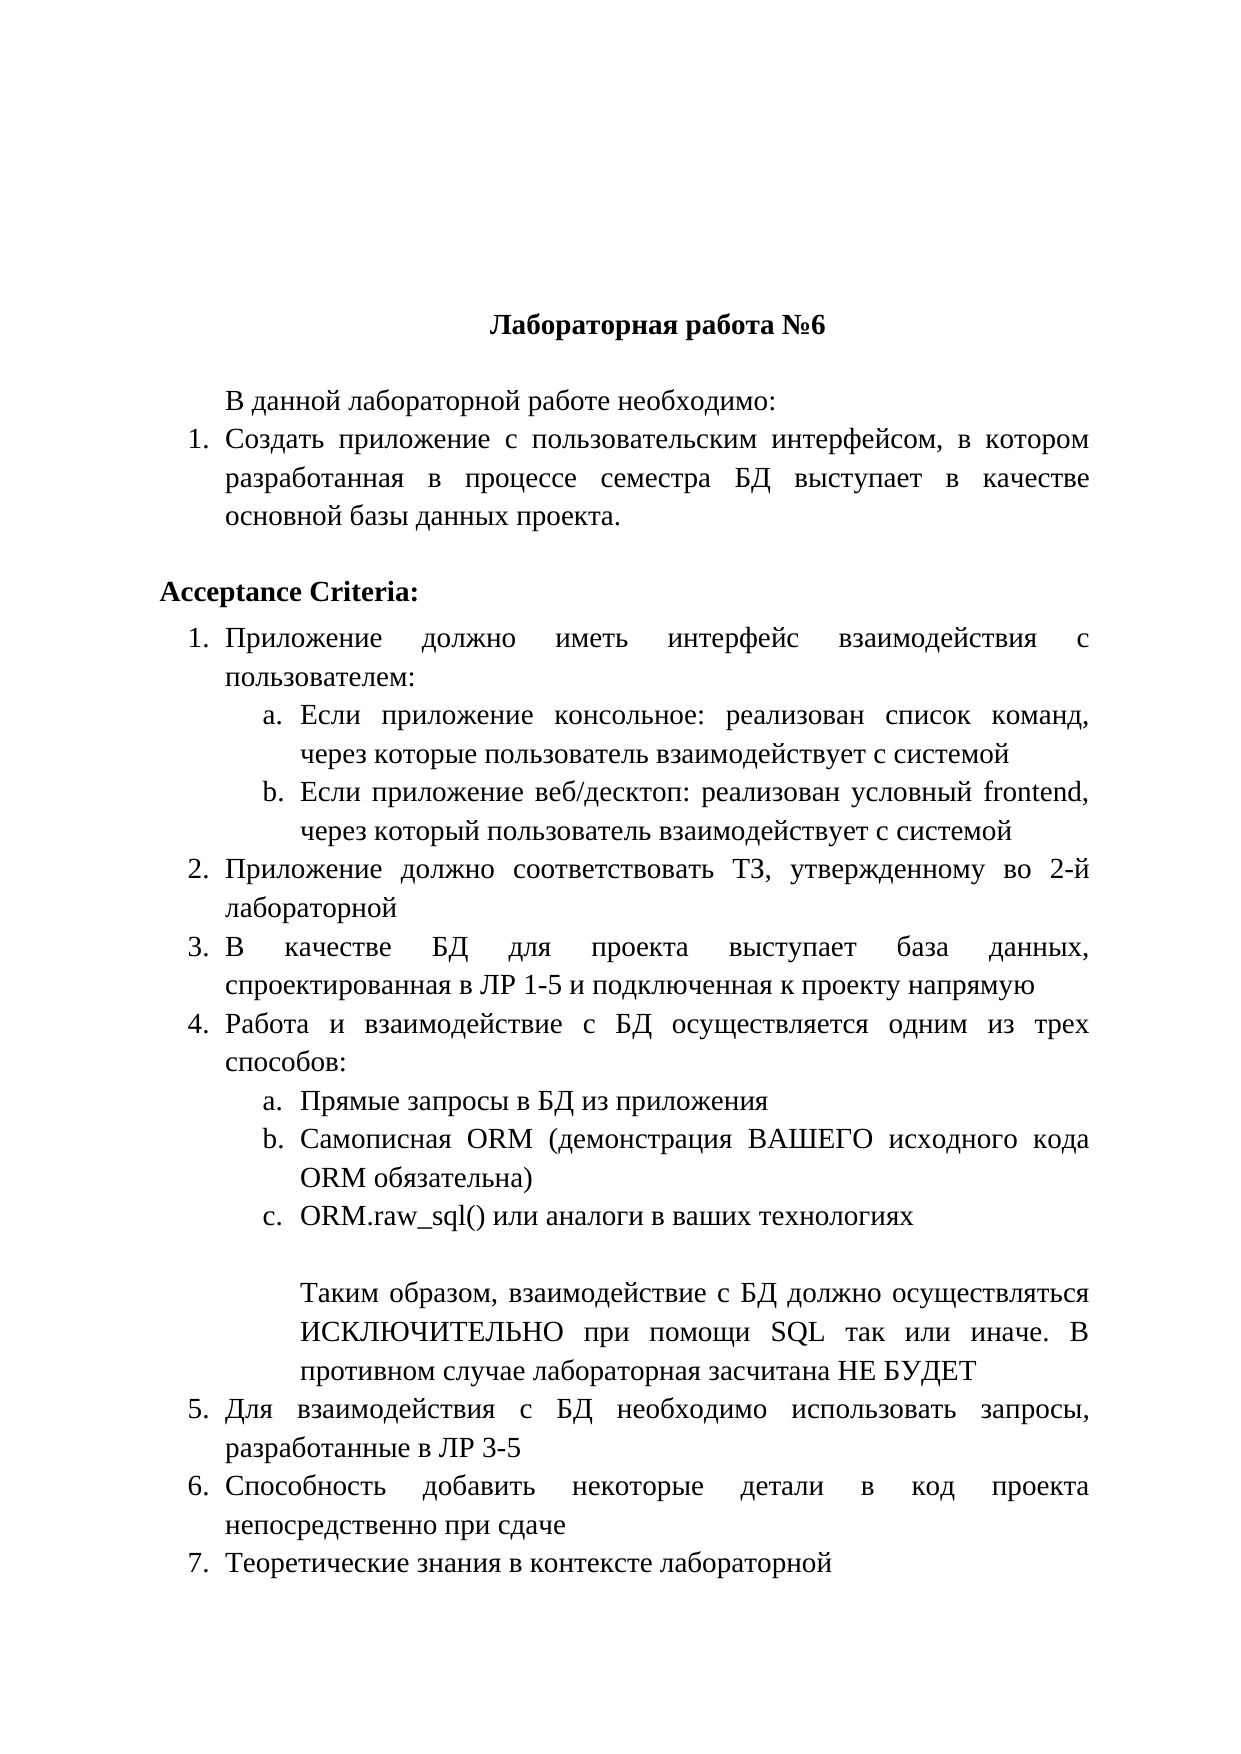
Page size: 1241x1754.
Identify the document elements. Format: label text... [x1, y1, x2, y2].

list Работа и взаимодействие с БД осуществляется одним из трех способов: [187, 1006, 1090, 1078]
list В качестве БД для проекта выступает база данных, спроектированная в ЛР 1-5 и подключенная к проекту напрямую [187, 929, 1090, 1001]
list Для взаимодействия с БД необходимо использовать запросы, разработанные в ЛР 3-5 [187, 1391, 1090, 1463]
text В данной лабораторной работе необходимо: [150, 383, 1090, 416]
list ORM.raw_sql() или аналоги в ваших технологиях [262, 1198, 1090, 1232]
list Способность добавить некоторые детали в код проекта непосредственно при сдаче [187, 1468, 1090, 1540]
list Теоретические знания в контексте лабораторной [187, 1545, 1090, 1579]
list Самописная ORM (демонстрация ВАШЕГО исходного кода ORM обязательна) [262, 1121, 1090, 1193]
subtitle Лабораторная работа №6 [150, 307, 1090, 341]
list Создать приложение с пользовательским интерфейсом, в котором разработанная в процессе семестра БД выступает в качестве основной базы данных проекта. [187, 421, 1090, 532]
list Прямые запросы в БД из приложения [262, 1083, 1090, 1116]
list Если приложение консольное: реализован список команд, через которые пользователь взаимодействует с системой [262, 697, 1090, 769]
text Таким образом, взаимодействие с БД должно осуществляться ИСКЛЮЧИТЕЛЬНО при помощи SQL так или иначе. В противном случае лабораторная засчитана НЕ БУДЕТ [300, 1276, 1090, 1386]
list Приложение должно иметь интерфейс взаимодействия с пользователем: [187, 620, 1090, 692]
list Приложение должно соответствовать ТЗ, утвержденному во 2-й лабораторной [187, 852, 1090, 924]
list Если приложение веб/десктоп: реализован условный frontend, через который пользователь взаимодействует с системой [262, 774, 1090, 847]
subtitle Acceptance Criteria: [150, 574, 1090, 608]
